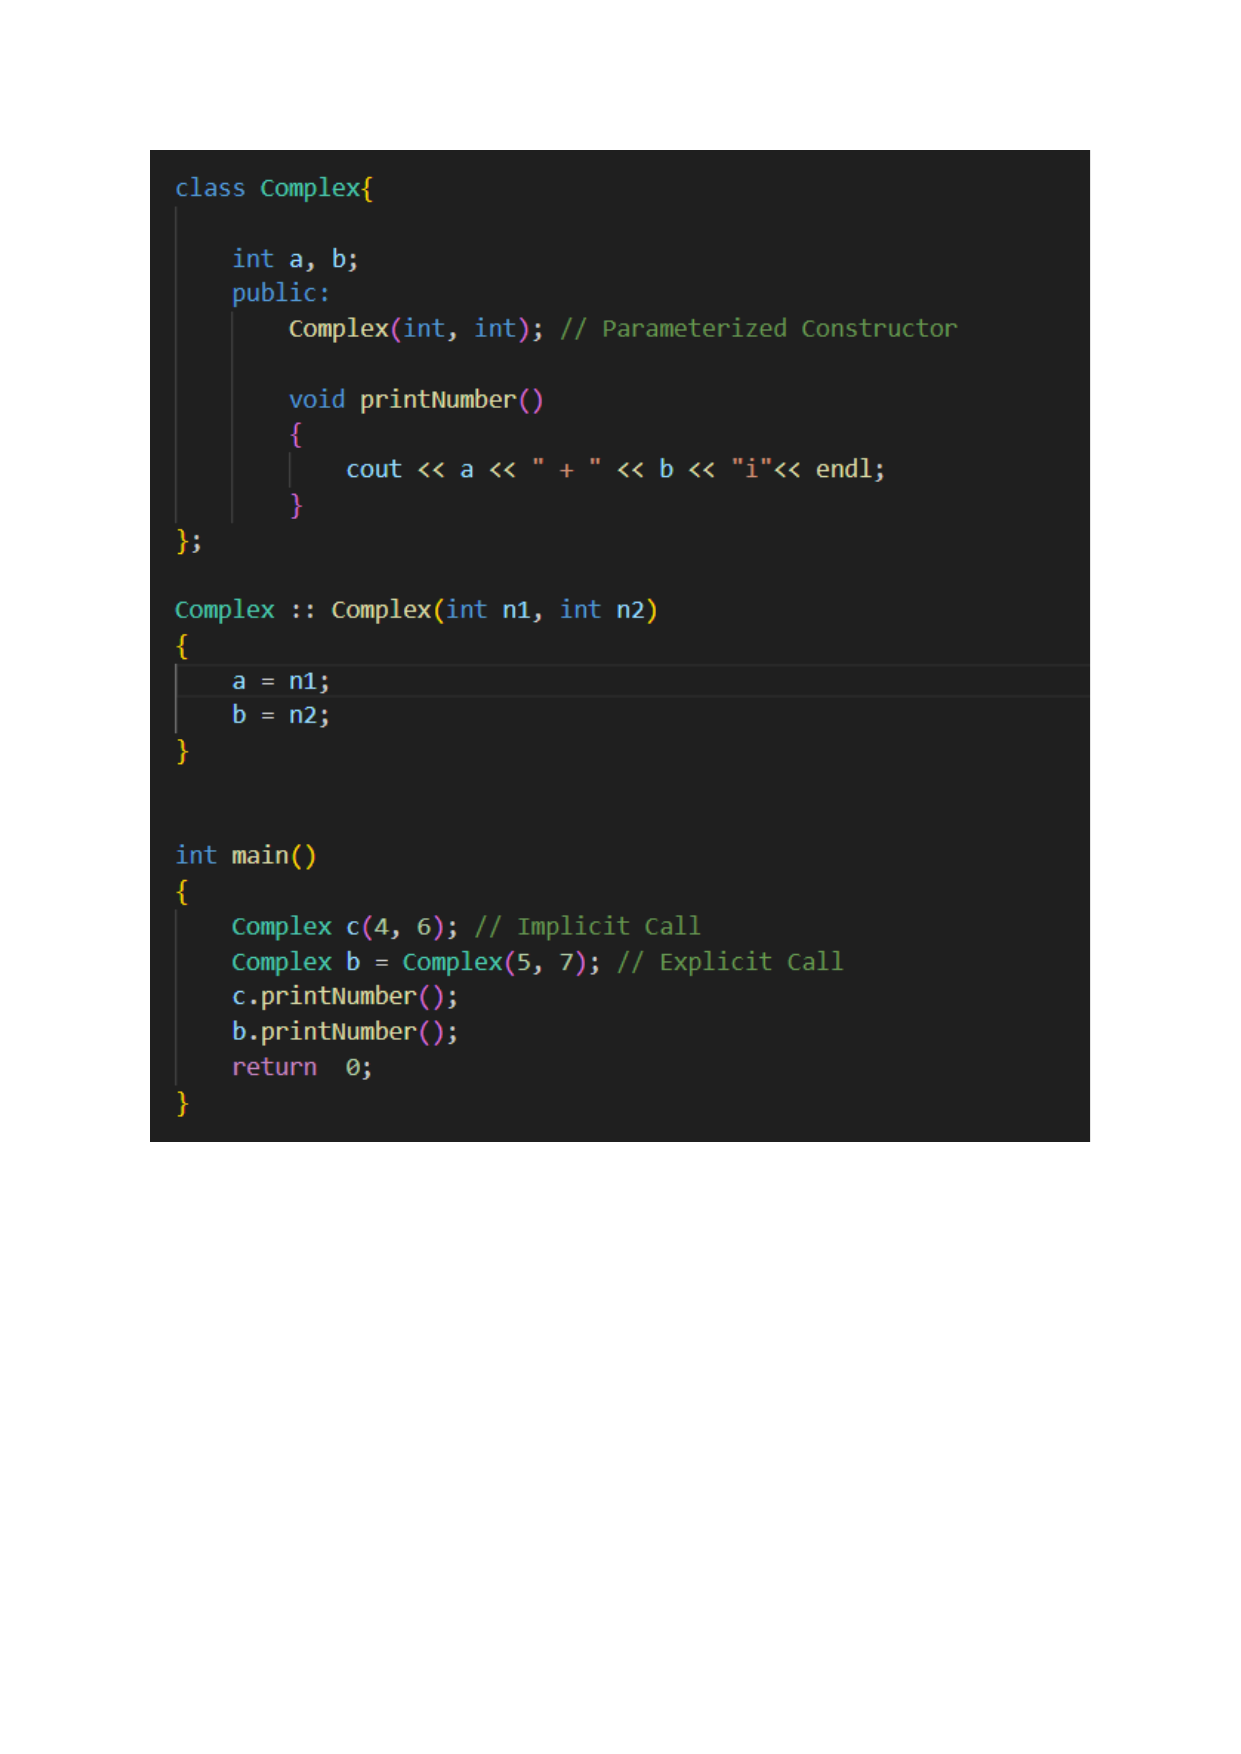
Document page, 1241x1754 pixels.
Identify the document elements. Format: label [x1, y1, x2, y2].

picture [150, 150, 1091, 1142]
